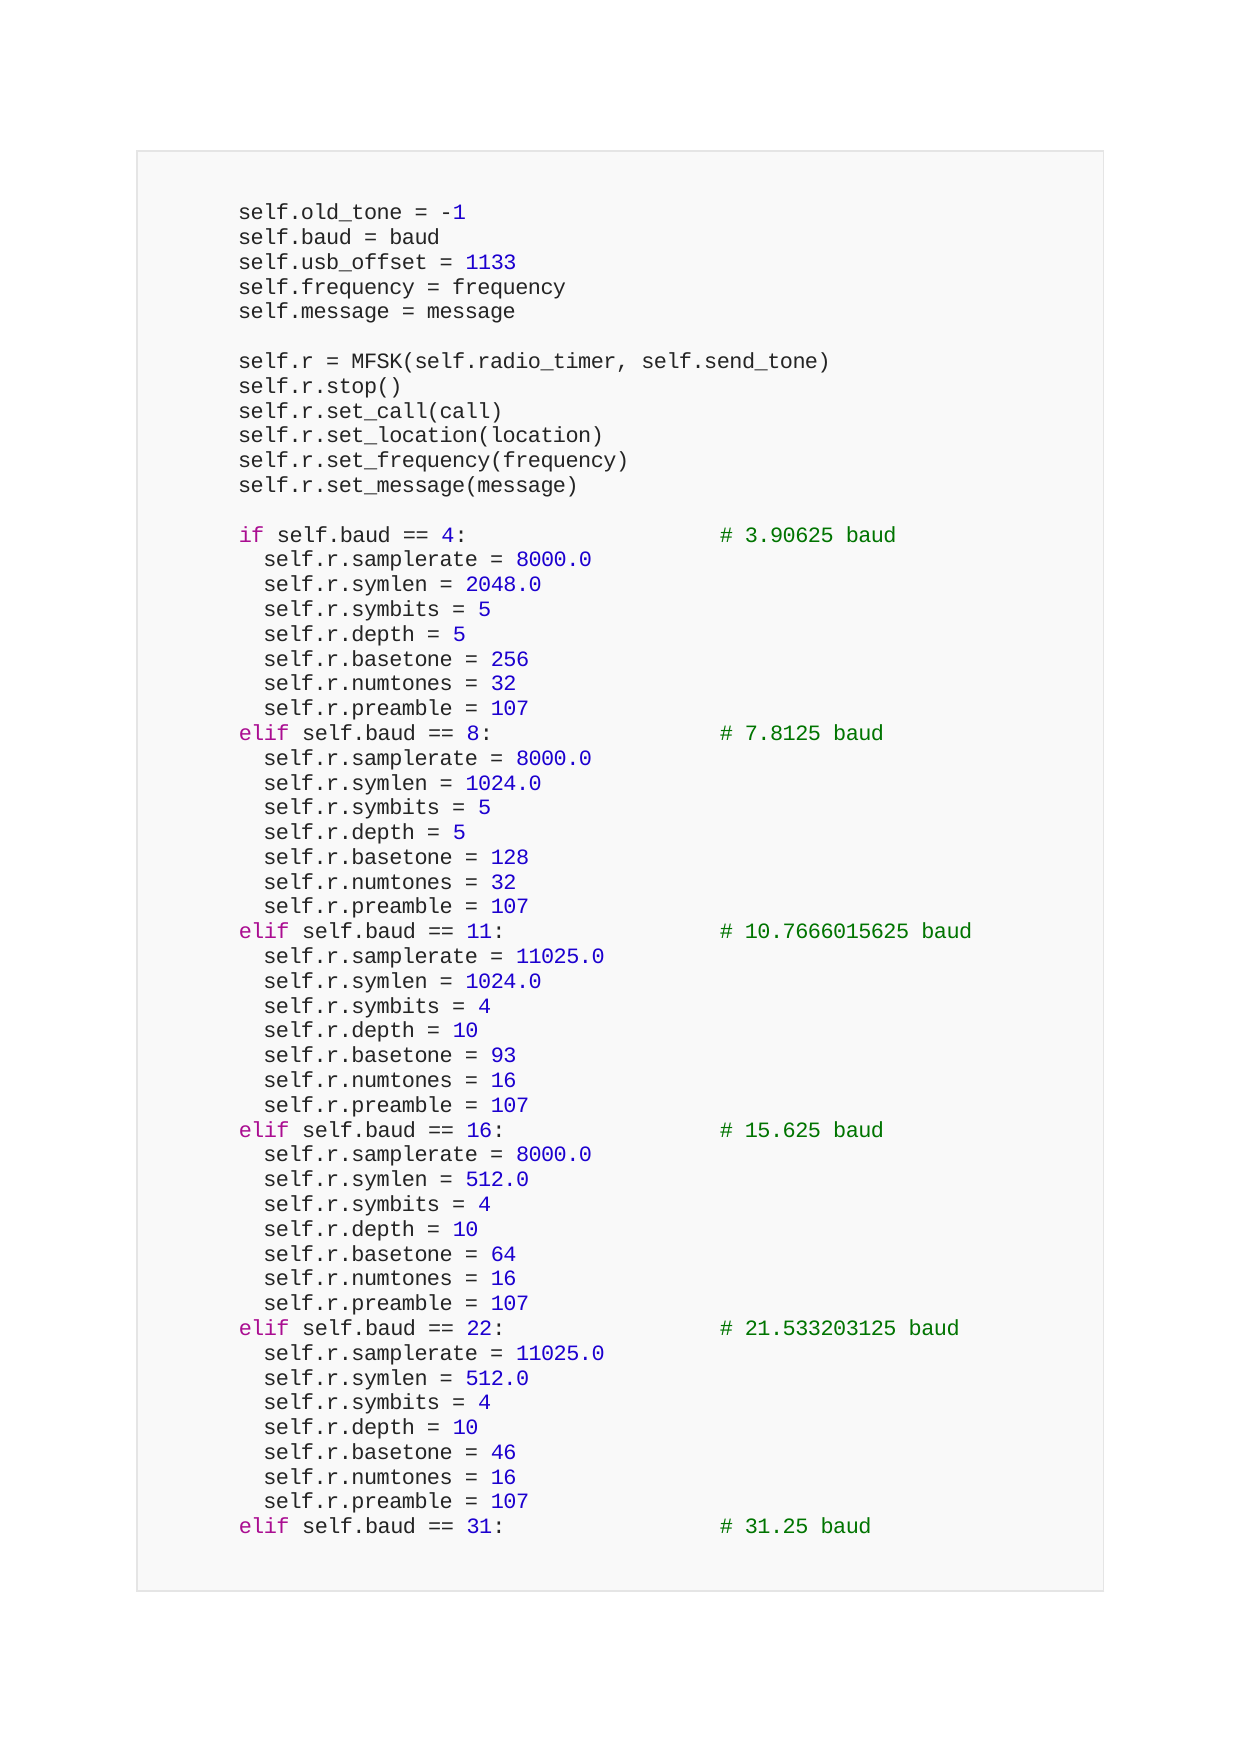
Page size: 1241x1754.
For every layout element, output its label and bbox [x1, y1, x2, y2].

text [138, 152, 1103, 1590]
